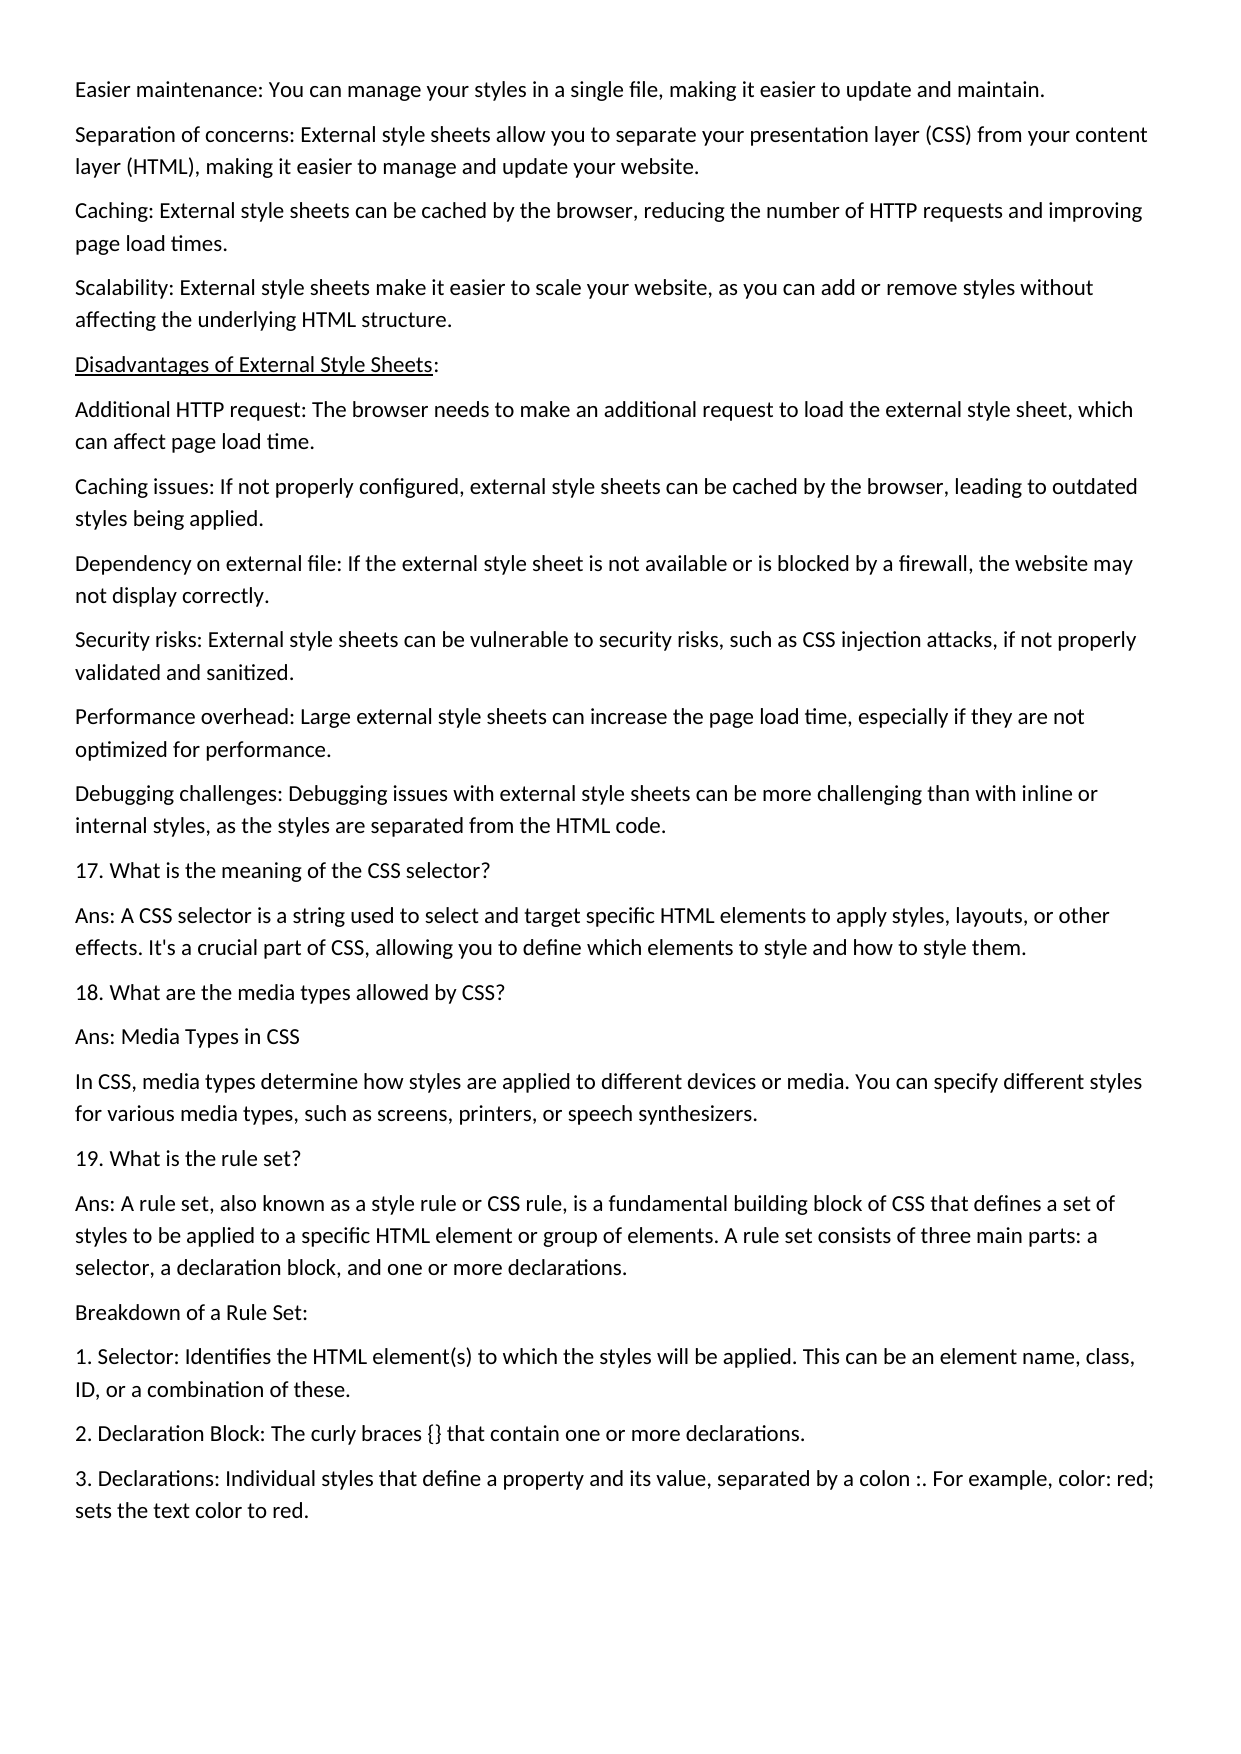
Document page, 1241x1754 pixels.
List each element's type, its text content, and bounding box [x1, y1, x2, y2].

text Scalability: External style sheets make it easier to scale your website, as you can add or remove styles without affecting the underlying HTML structure. [75, 273, 1165, 334]
text Performance overhead: Large external style sheets can increase the page load time, especially if they are not optimized for performance. [75, 702, 1165, 763]
text Caching issues: If not properly configured, external style sheets can be cached by the browser, leading to outdated styles being applied. [75, 472, 1165, 532]
text 2. Declaration Block: The curly braces {} that contain one or more declarations. [75, 1419, 1165, 1447]
text Easier maintenance: You can manage your styles in a single file, making it easier to update and maintain. [75, 75, 1165, 103]
text Ans: A rule set, also known as a style rule or CSS rule, is a fundamental building block of CSS that defines a set of styles to be applied to a specific HTML element or group of elements. A rule set consists of three main parts: a selector, a declaration block, and one or more declarations. [75, 1189, 1165, 1281]
text Dependency on external file: If the external style sheet is not available or is blocked by a firewall, the website may not display correctly. [75, 549, 1165, 609]
text 19. What is the rule set? [75, 1144, 1165, 1172]
text 1. Selector: Identifies the HTML element(s) to which the styles will be applied. This can be an element name, class, ID, or a combination of these. [75, 1342, 1165, 1403]
text Breakdown of a Rule Set: [75, 1298, 1165, 1326]
text Ans: A CSS selector is a string used to select and target specific HTML elements to apply styles, layouts, or other effects. It's a crucial part of CSS, allowing you to define which elements to style and how to style them. [75, 901, 1165, 961]
text 17. What is the meaning of the CSS selector? [75, 856, 1165, 884]
text Separation of concerns: External style sheets allow you to separate your presentation layer (CSS) from your content layer (HTML), making it easier to manage and update your website. [75, 120, 1165, 180]
text Caching: External style sheets can be cached by the browser, reducing the number of HTTP requests and improving page load times. [75, 197, 1165, 257]
text In CSS, media types determine how styles are applied to different devices or media. You can specify different styles for various media types, such as screens, printers, or speech synthesizers. [75, 1067, 1165, 1127]
text Disadvantages of External Style Sheets: [75, 350, 1165, 378]
text Ans: Media Types in CSS [75, 1022, 1165, 1051]
text Additional HTTP request: The browser needs to make an additional request to load the external style sheet, which can affect page load time. [75, 395, 1165, 455]
text 3. Declarations: Individual styles that define a property and its value, separated by a colon :. For example, color: red; sets the text color to red. [75, 1464, 1165, 1524]
text Debugging challenges: Debugging issues with external style sheets can be more challenging than with inline or internal styles, as the styles are separated from the HTML code. [75, 779, 1165, 839]
text 18. What are the media types allowed by CSS? [75, 978, 1165, 1006]
text Security risks: External style sheets can be vulnerable to security risks, such as CSS injection attacks, if not properly validated and sanitized. [75, 626, 1165, 686]
